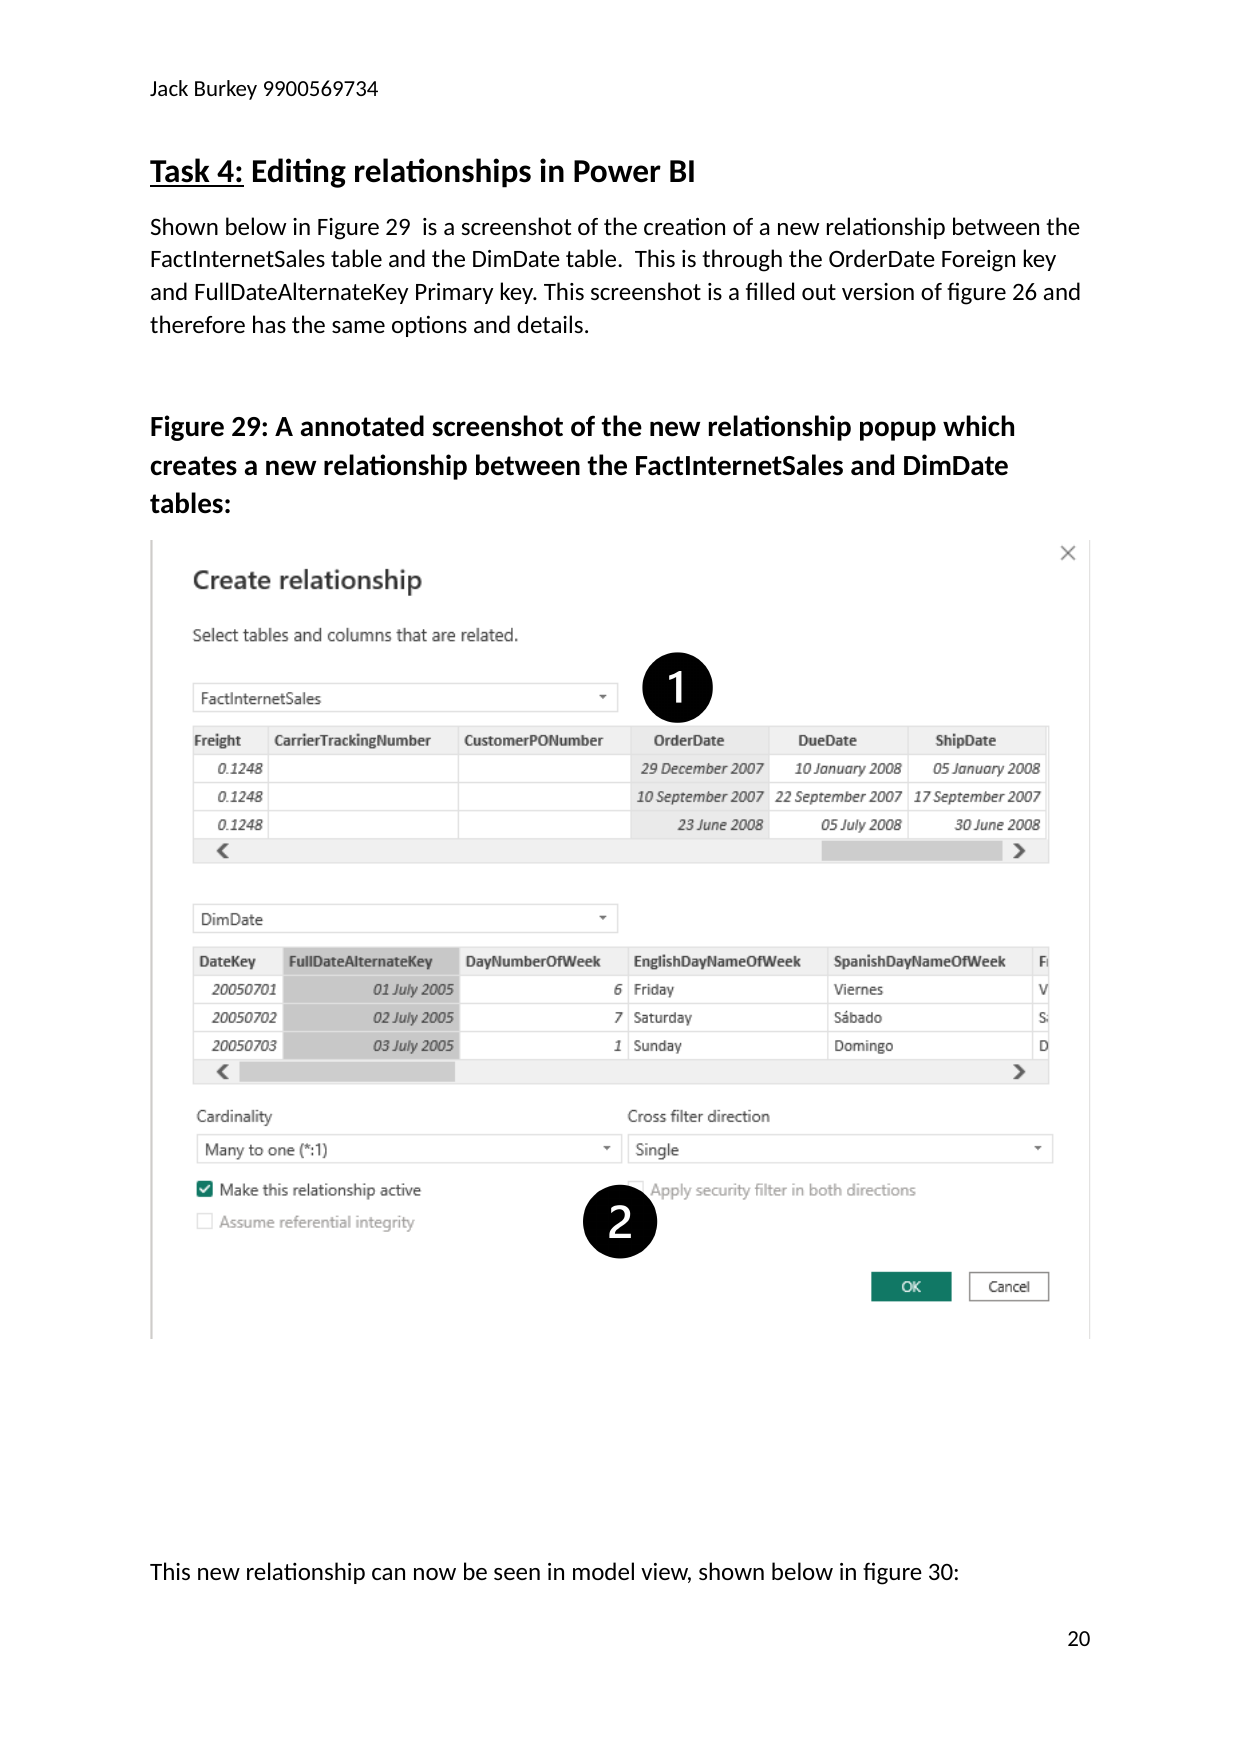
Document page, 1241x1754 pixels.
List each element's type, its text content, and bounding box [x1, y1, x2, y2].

picture [150, 540, 1091, 1339]
text This new relationship can now be seen in model view, shown below in figure 30: [150, 1556, 1090, 1586]
text Figure 29: A annotated screenshot of the new relationship popup which creates a new relationship between the FactInternetSales and DimDate tables: [150, 408, 1090, 521]
text Shown below in Figure 29 is a screenshot of the creation of a new relationship between the FactInternetSales table and the DimDate table. This is through the OrderDate Foreign key and FullDateAlternateKey Primary key. This screenshot is a filled out version of figure 26 and therefore has the same options and details. [150, 211, 1090, 340]
text Task 4: Editing relationships in Power BI [150, 150, 1090, 191]
